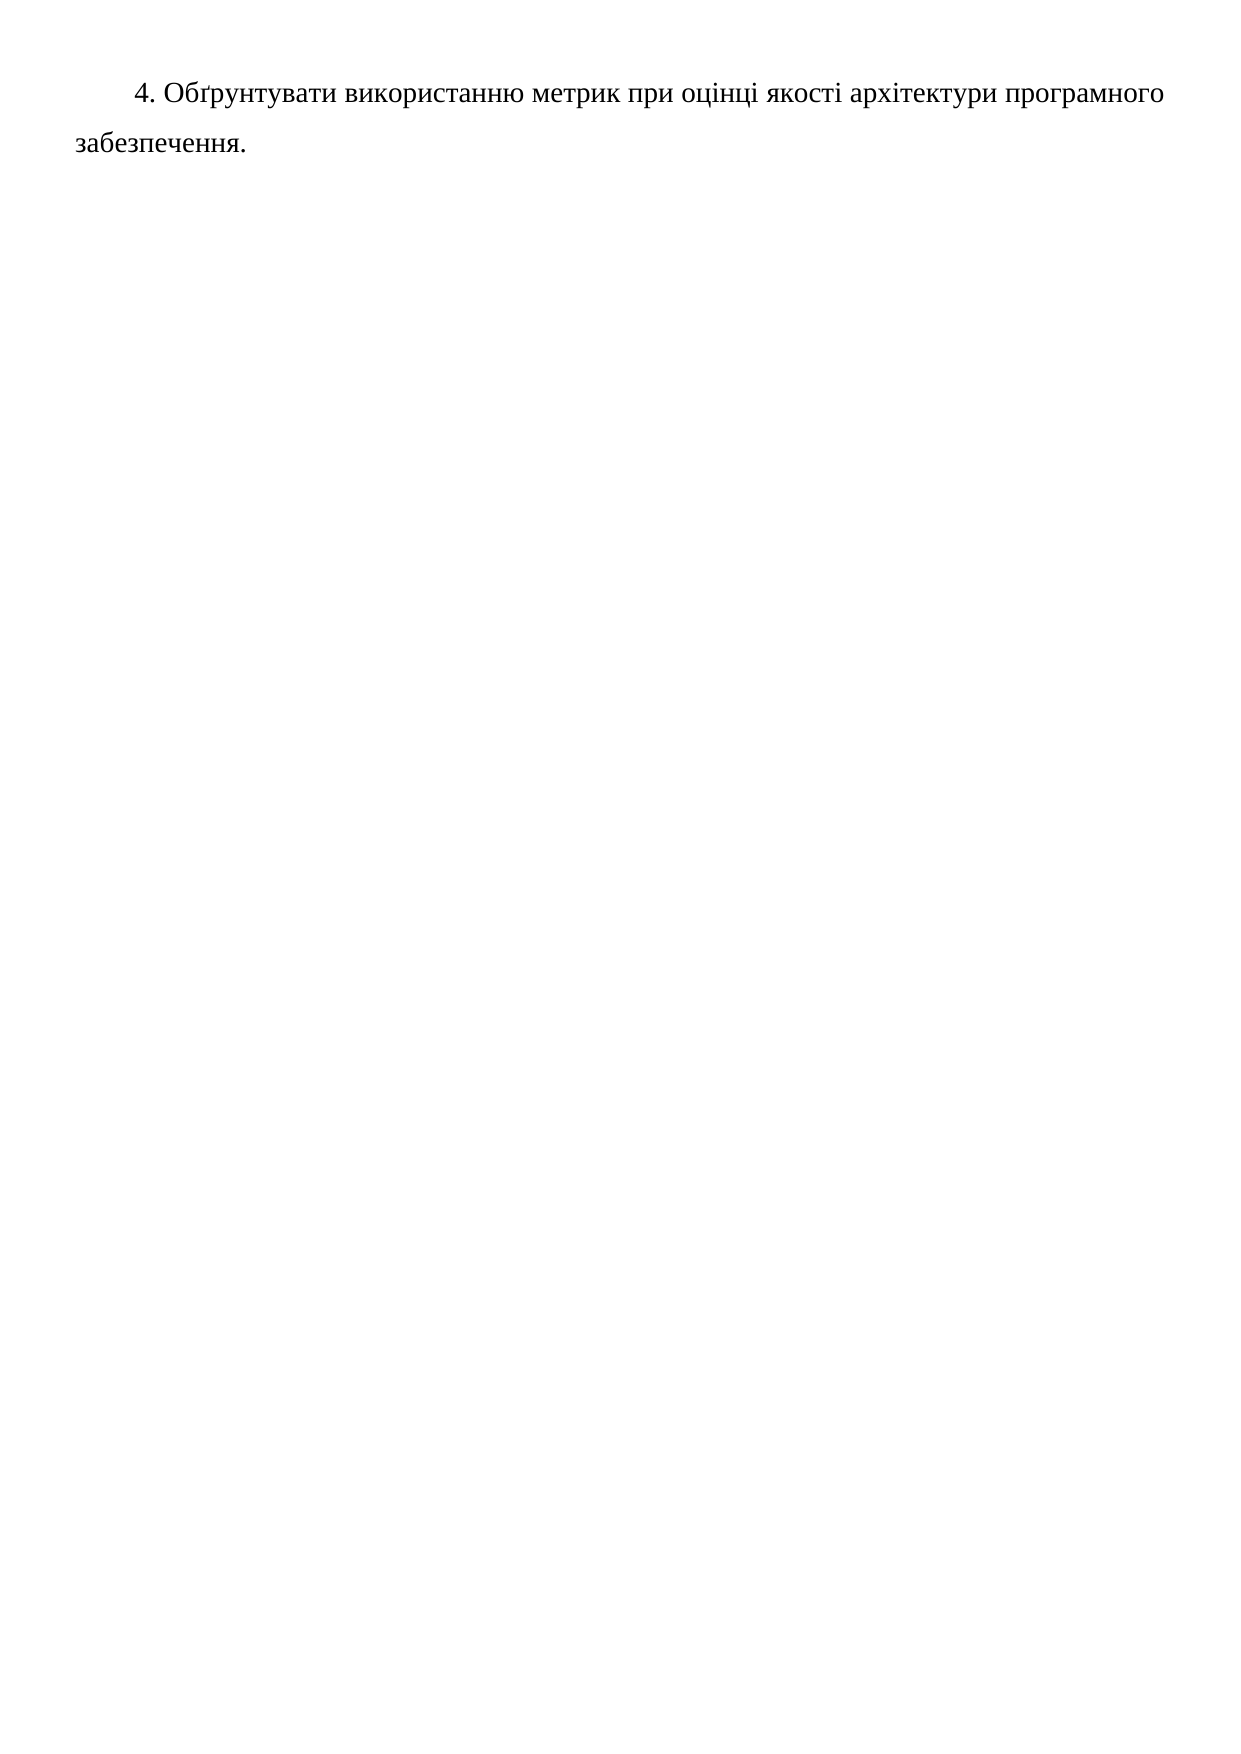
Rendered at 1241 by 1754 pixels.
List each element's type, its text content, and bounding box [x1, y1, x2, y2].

text 4. Обґрунтувати використанню метрик при оцінці якості архітектури програмного забезпечення. [75, 75, 1165, 159]
